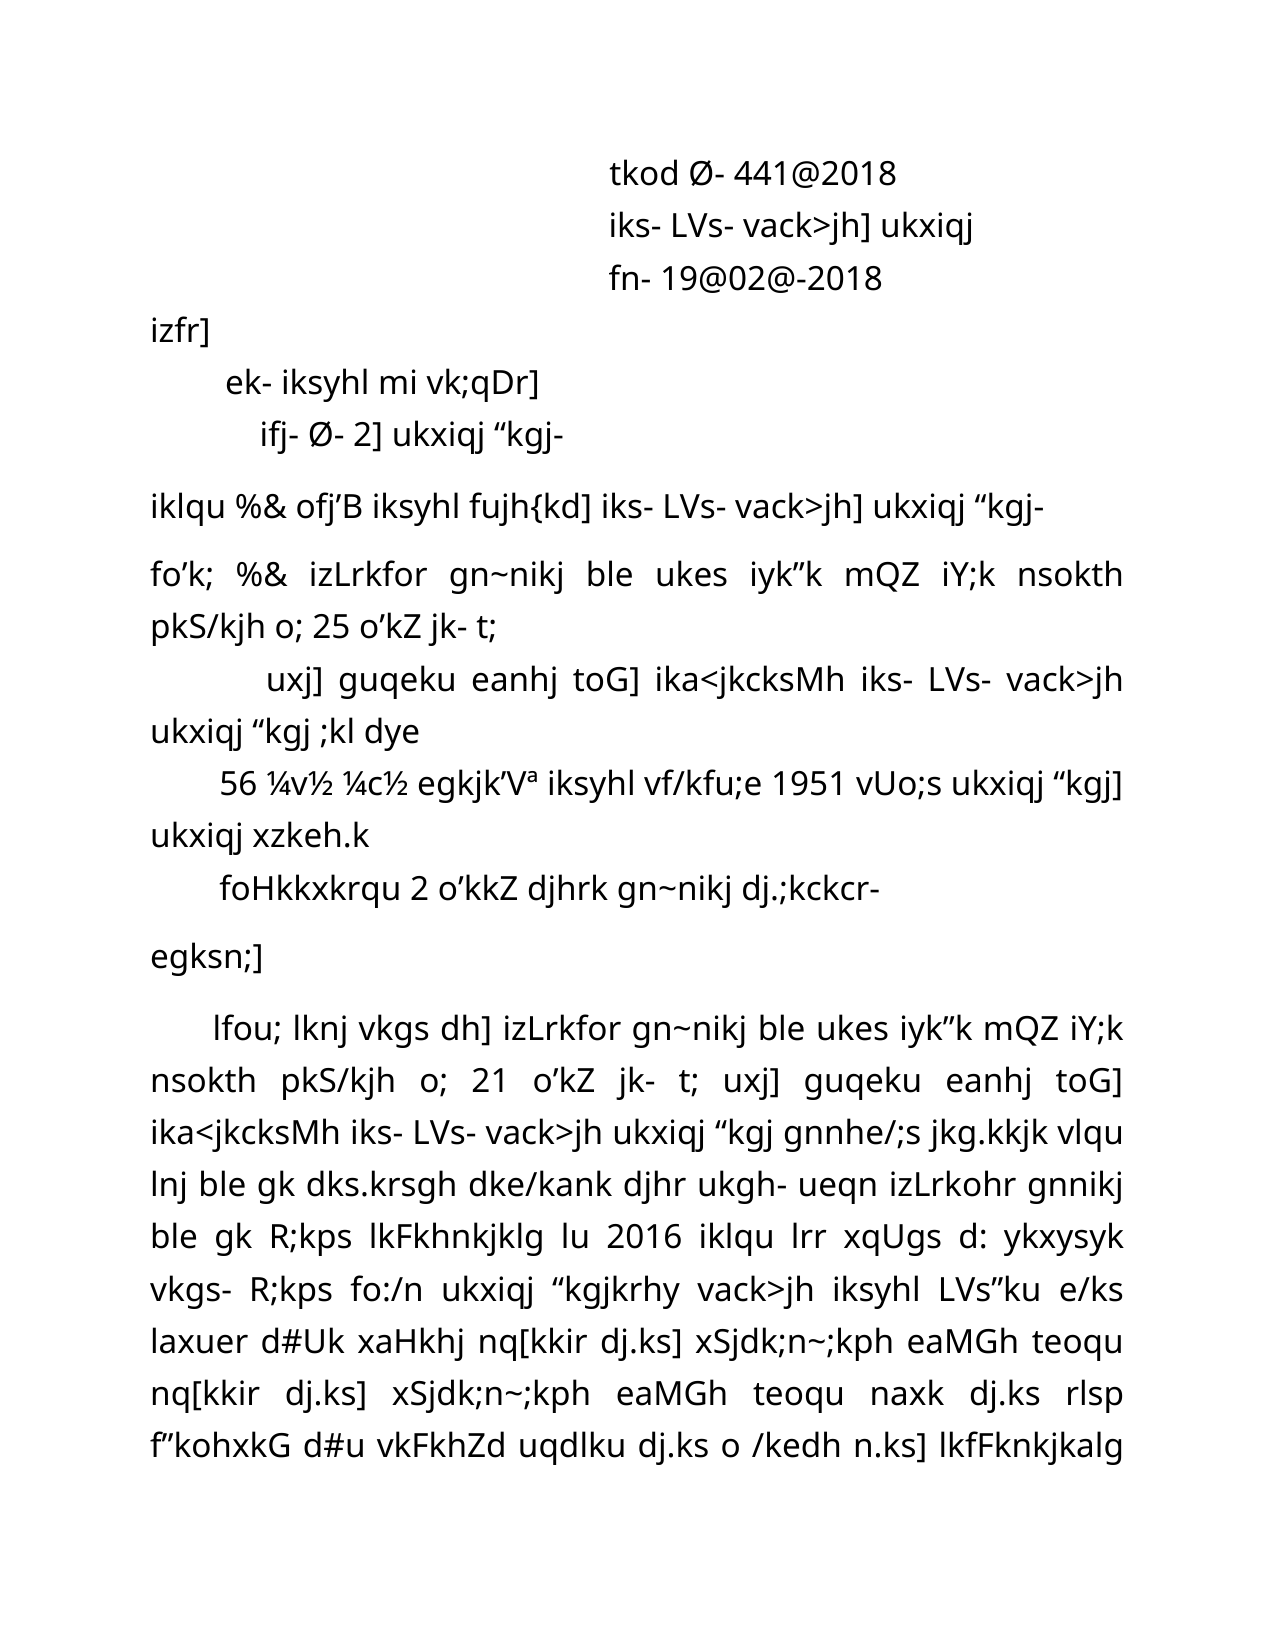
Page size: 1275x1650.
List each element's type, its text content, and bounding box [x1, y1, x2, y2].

text ek- iksyhl mi vk;qDr] [150, 359, 1125, 404]
text iklqu %& ofj’B iksyhl fujh{kd] iks- LVs- vack>jh] ukxiqj “kgj- [150, 483, 1125, 528]
text 56 ¼v½ ¼c½ egkjk’Vª iksyhl vf/kfu;e 1951 vUo;s ukxiqj “kgj] ukxiqj xzkeh.k [150, 760, 1125, 857]
text ifj- Ø- 2] ukxiqj “kgj- [150, 411, 1125, 456]
text izfr] [150, 307, 1125, 352]
text fn- 19@02@-2018 [150, 254, 1125, 300]
text foHkkxkrqu 2 o’kkZ djhrk gn~nikj dj.;kckcr- [150, 864, 1125, 910]
text uxj] guqeku eanhj toG] ika<jkcksMh iks- LVs- vack>jh ukxiqj “kgj ;kl dye [150, 656, 1125, 753]
text egksn;] [150, 933, 1125, 978]
text iks- LVs- vack>jh] ukxiqj [150, 202, 1125, 248]
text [150, 1004, 1125, 1467]
text tkod Ø- 441@2018 [150, 150, 1125, 195]
text fo’k; %& izLrkfor gn~nikj ble ukes iyk”k mQZ iY;k nsokth pkS/kjh o; 25 o’kZ jk- t; [150, 551, 1125, 649]
